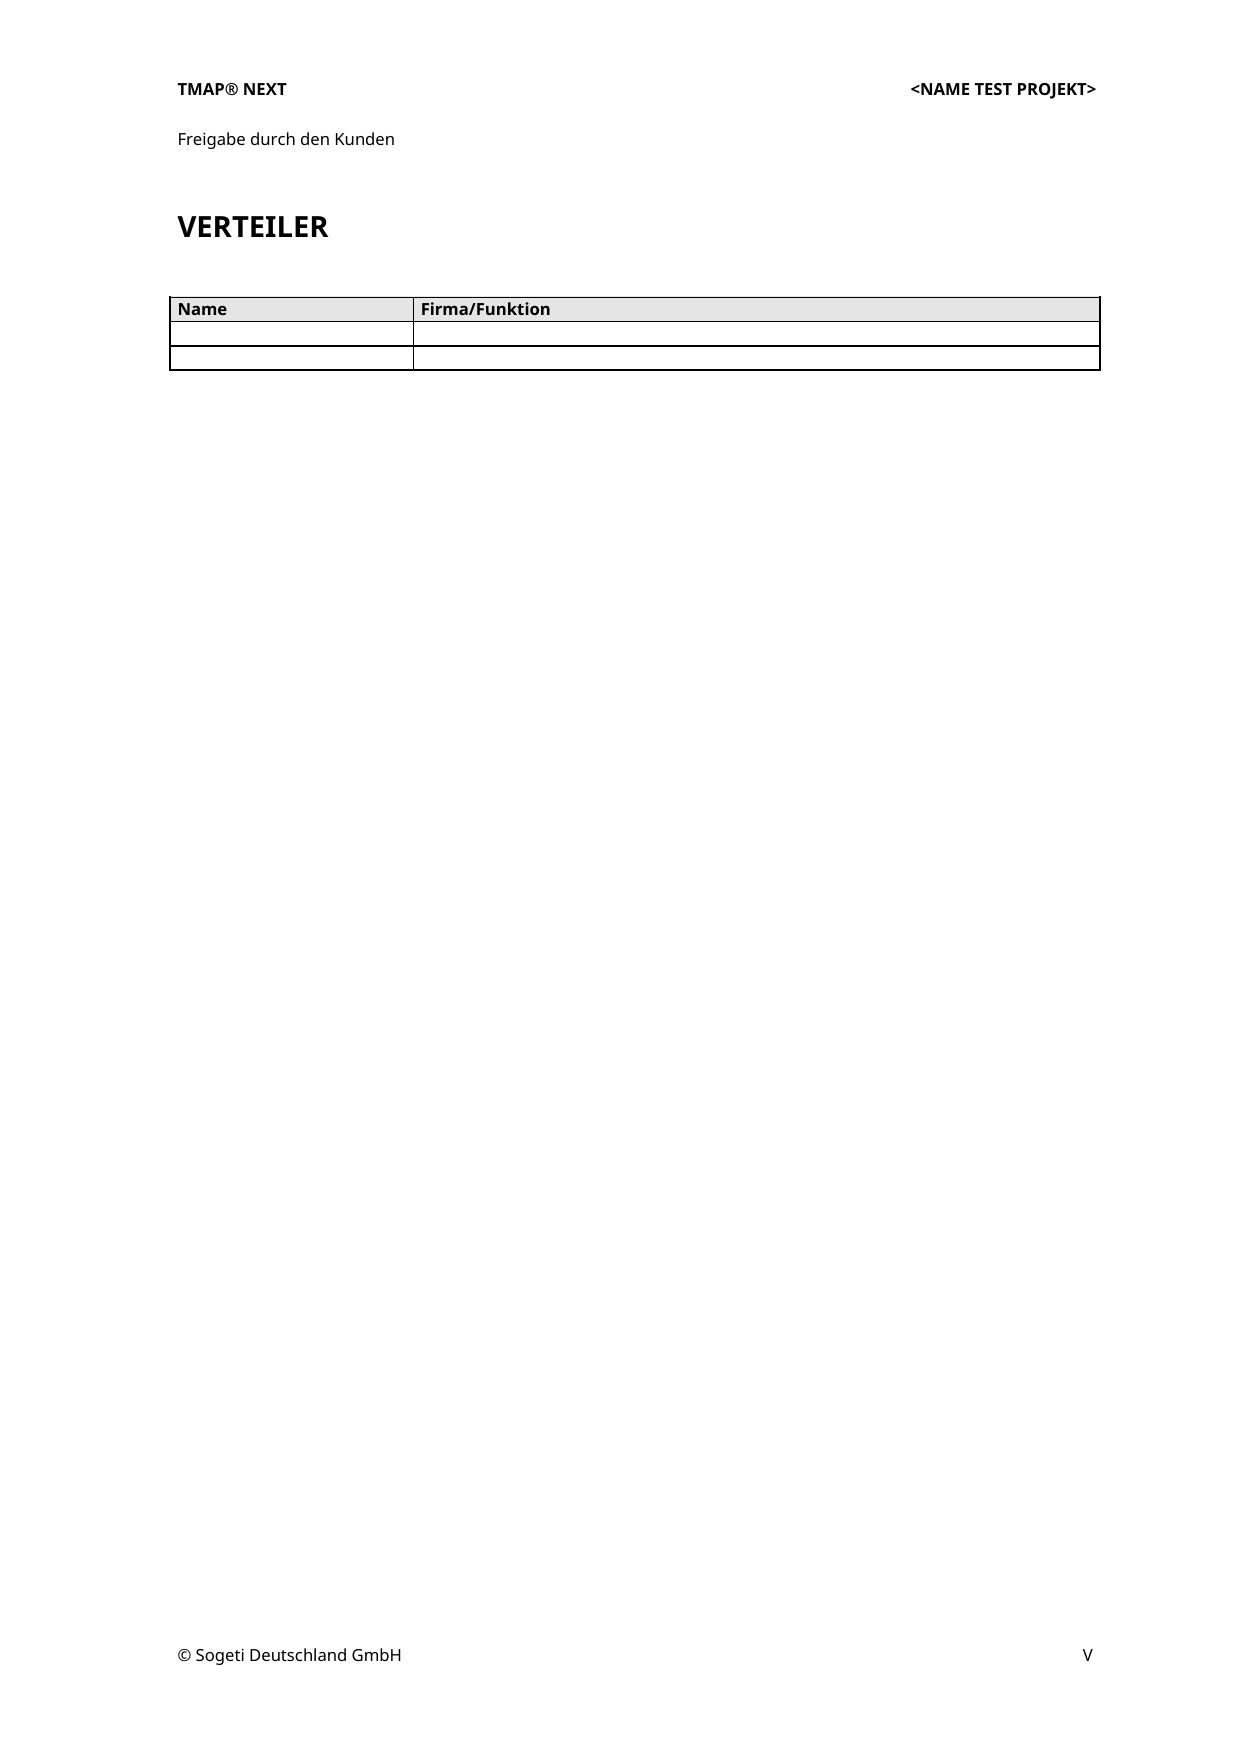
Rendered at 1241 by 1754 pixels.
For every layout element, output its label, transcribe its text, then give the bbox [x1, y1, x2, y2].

table_cell [414, 322, 1099, 345]
text Verteiler [177, 207, 1092, 246]
table_header Firma/Funktion [414, 298, 1099, 321]
table_cell [414, 347, 1099, 369]
table_cell [171, 322, 413, 345]
table_header Name [171, 298, 413, 321]
table_cell [171, 347, 413, 369]
